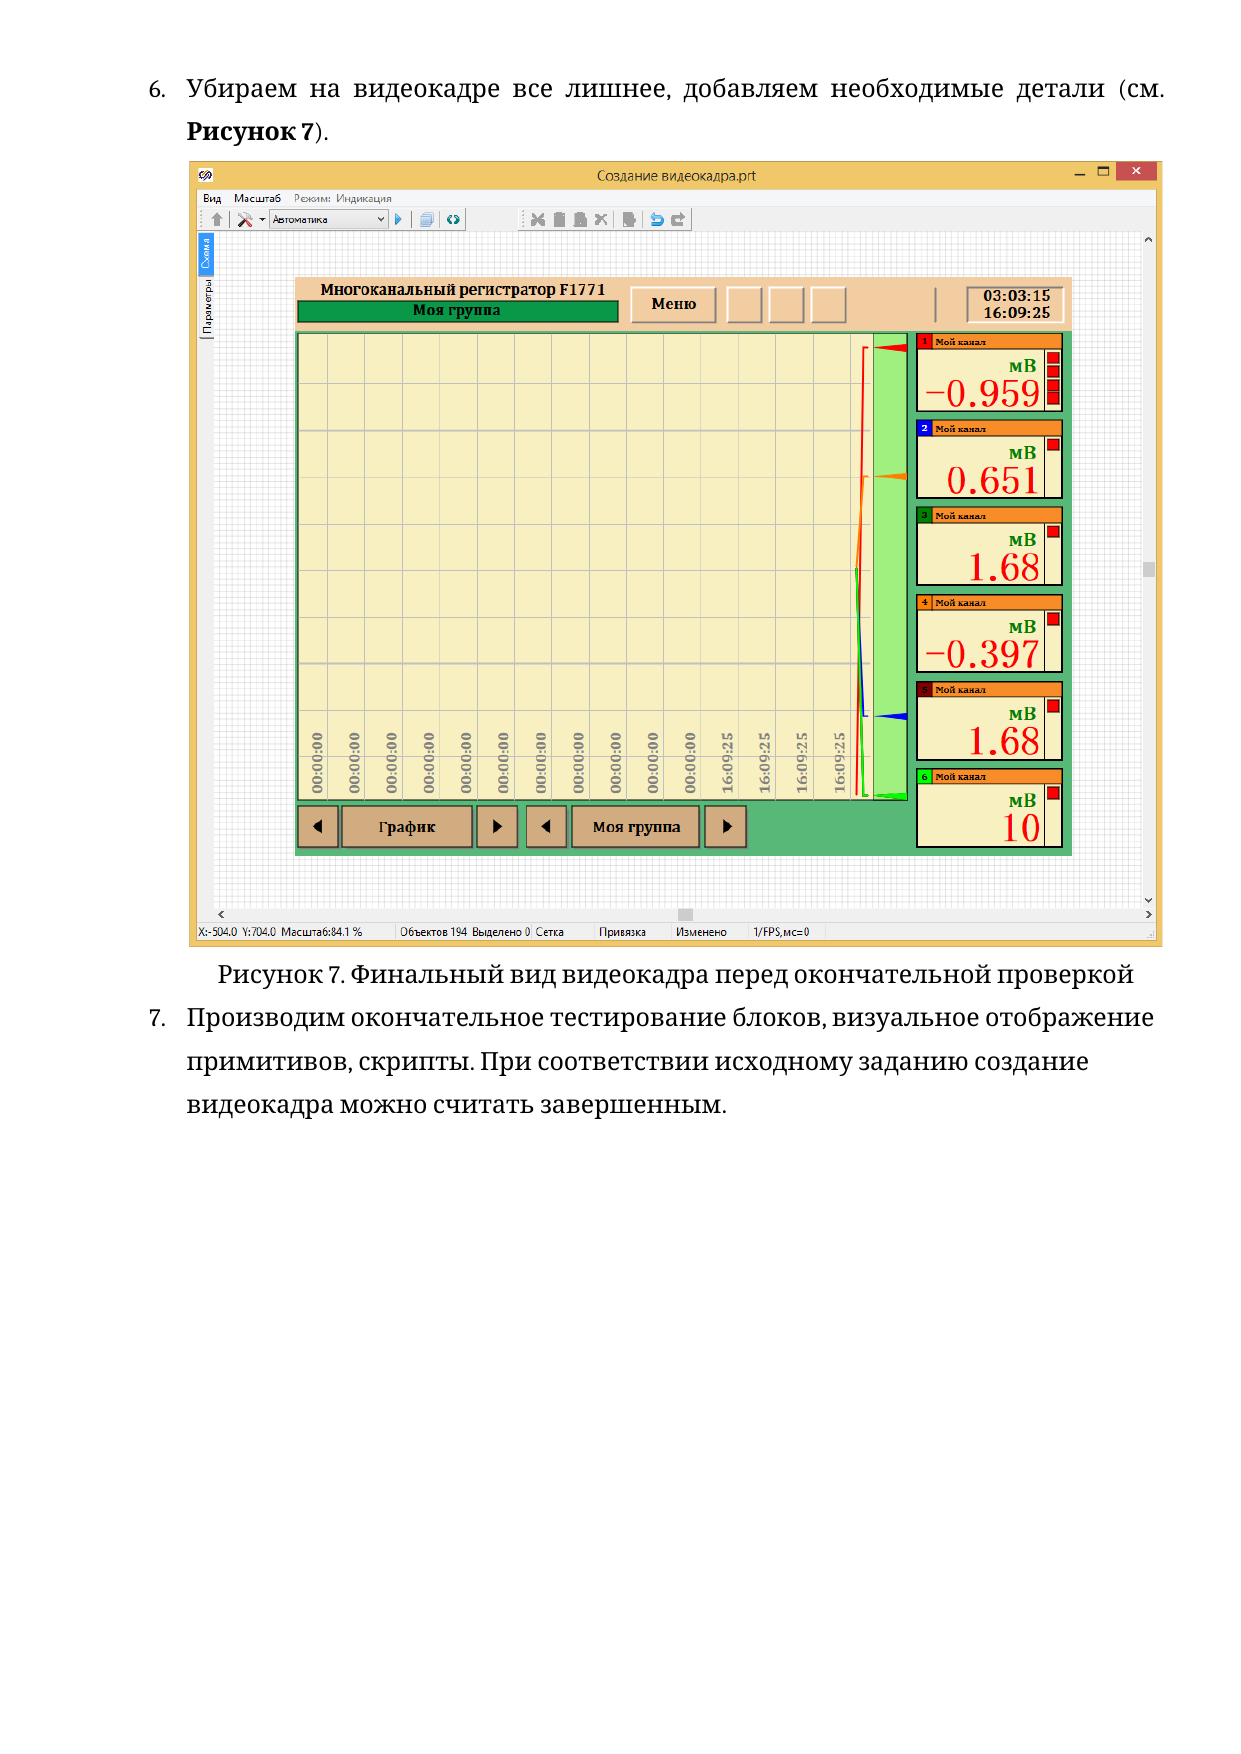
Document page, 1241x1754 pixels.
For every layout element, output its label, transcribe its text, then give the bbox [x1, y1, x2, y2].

list Рисунок 7. Финальный вид видеокадра перед окончательной проверкой [186, 961, 1165, 990]
list Производим окончательное тестирование блоков, визуальное отображение примитивов, скрипты. При соответствии исходному заданию создание видеокадра можно считать завершенным. [149, 1004, 1165, 1119]
picture [189, 161, 1163, 947]
list Убираем на видеокадре все лишнее, добавляем необходимые детали (см. Рисунок 7). [149, 75, 1165, 147]
